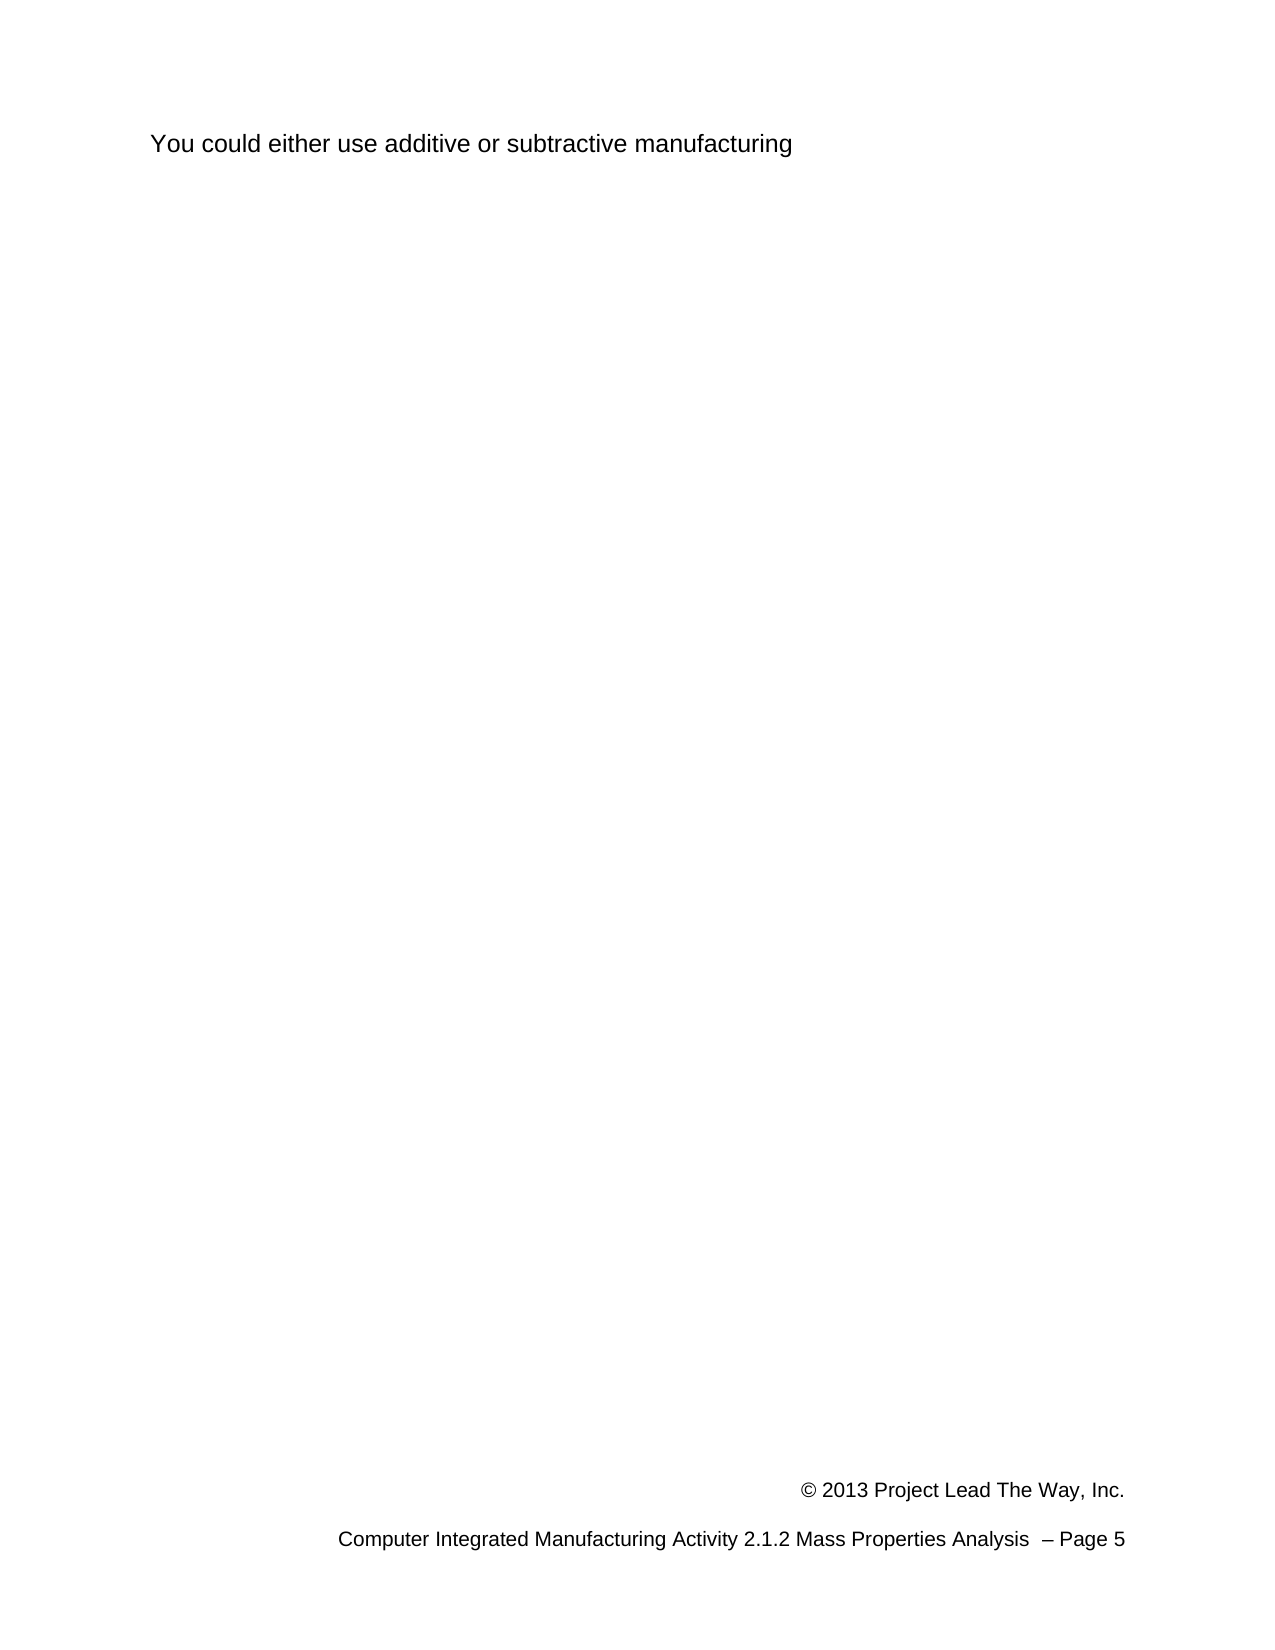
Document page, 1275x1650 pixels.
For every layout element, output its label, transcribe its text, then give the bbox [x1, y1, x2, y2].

text You could either use additive or subtractive manufacturing [150, 129, 1125, 158]
